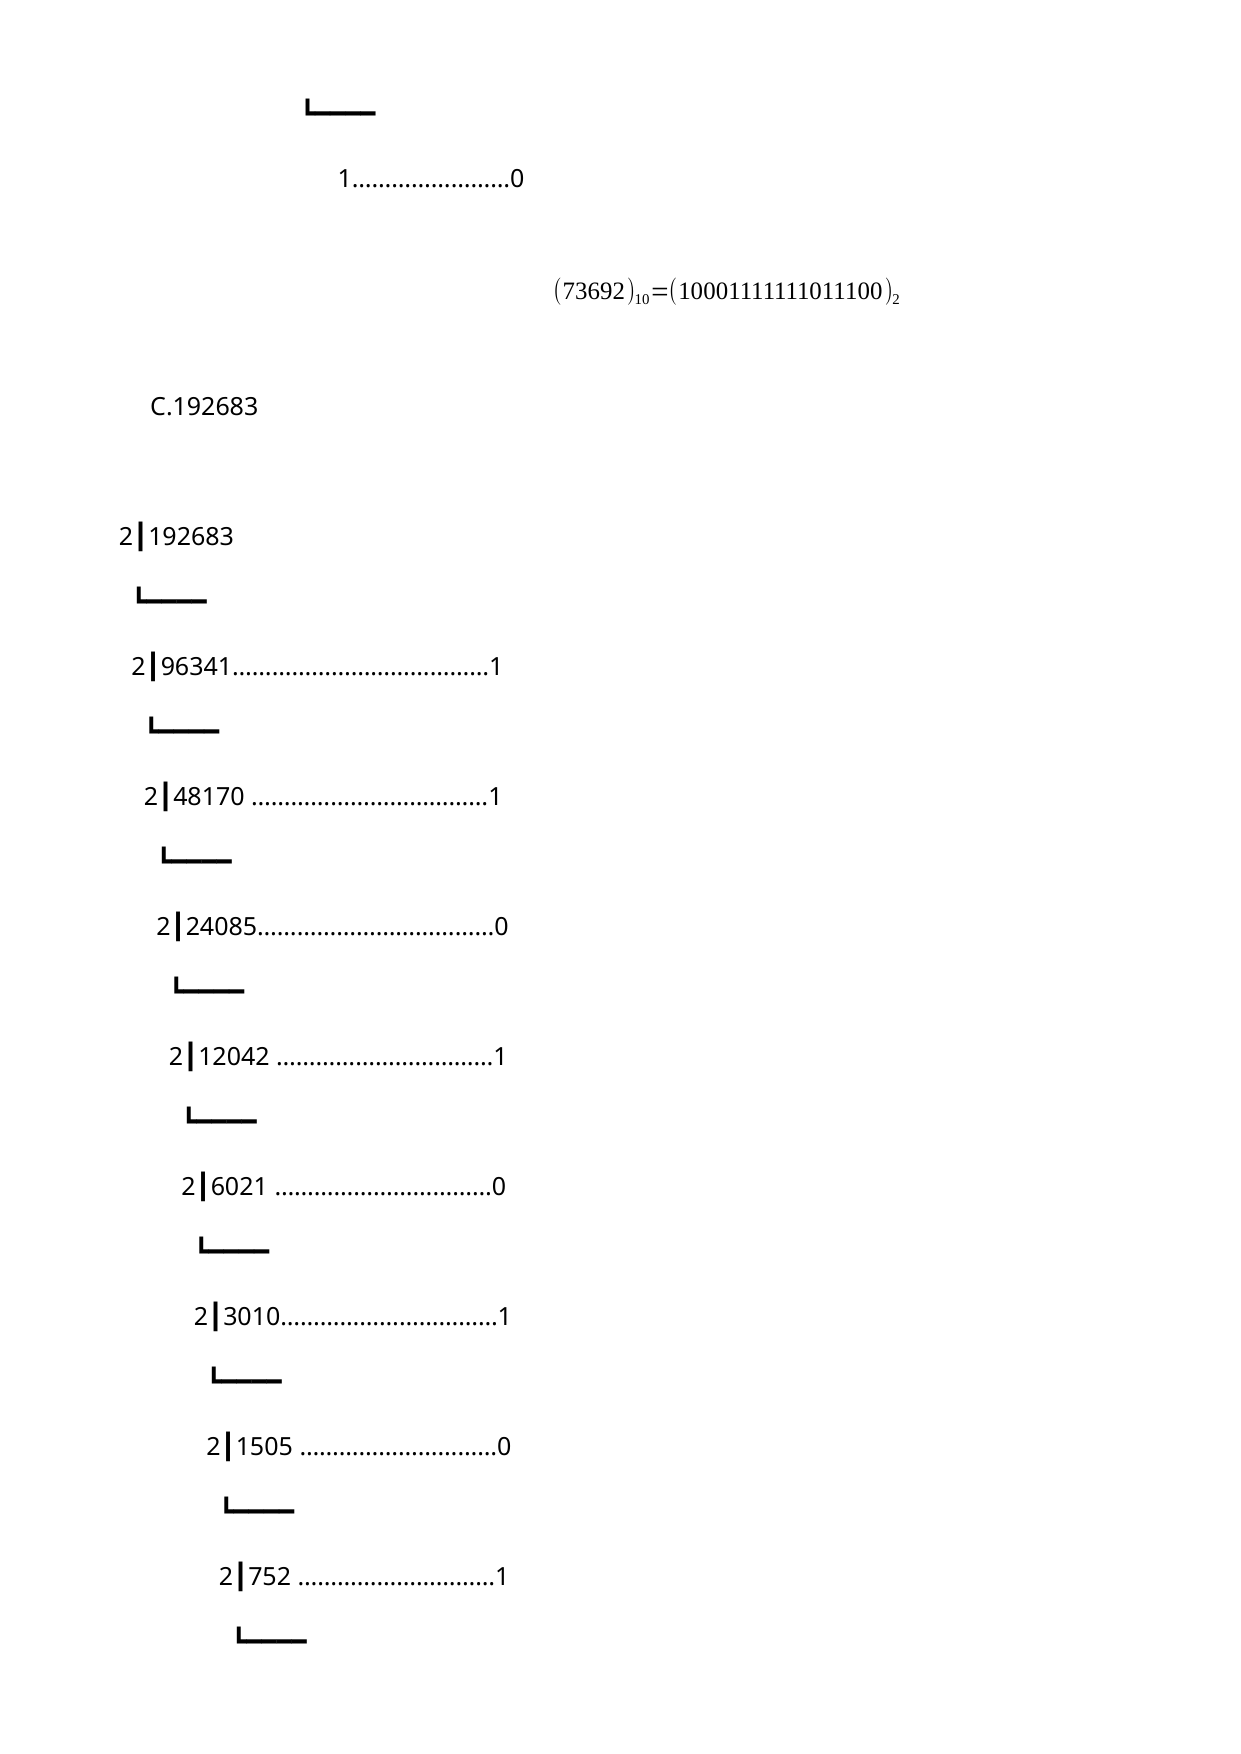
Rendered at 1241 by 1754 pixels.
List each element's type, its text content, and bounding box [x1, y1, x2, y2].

text 2┃48170 ………………………………1 [119, 763, 1165, 828]
text 2┃96341…………………………………1 [119, 633, 1165, 698]
text ┗━━━━ [119, 828, 1165, 893]
text ┗━━━━ [119, 1088, 1165, 1153]
text 2┃752 …………………………1 [119, 1543, 1165, 1608]
text ┗━━━━ [119, 958, 1165, 1023]
text ┗━━━━ [119, 698, 1165, 763]
text 2┃192683 [119, 503, 1165, 568]
text 2┃24085………………………………0 [119, 893, 1165, 958]
text 2┃12042 ……………………………1 [119, 1023, 1165, 1088]
text 2┃3010……………………………1 [119, 1283, 1165, 1348]
text ┗━━━━ [119, 1348, 1165, 1413]
text ┗━━━━ [75, 81, 1165, 146]
text ┗━━━━ [119, 1608, 1165, 1673]
text ┗━━━━ [119, 1478, 1165, 1543]
text 2┃6021 ……………………………0 [119, 1153, 1165, 1218]
text 1……………………0 [75, 146, 1165, 211]
text ┗━━━━ [119, 1218, 1165, 1283]
text ┗━━━━ [119, 568, 1165, 633]
text 2┃1505 …………………………0 [119, 1413, 1165, 1478]
text C.192683 [150, 373, 1165, 438]
